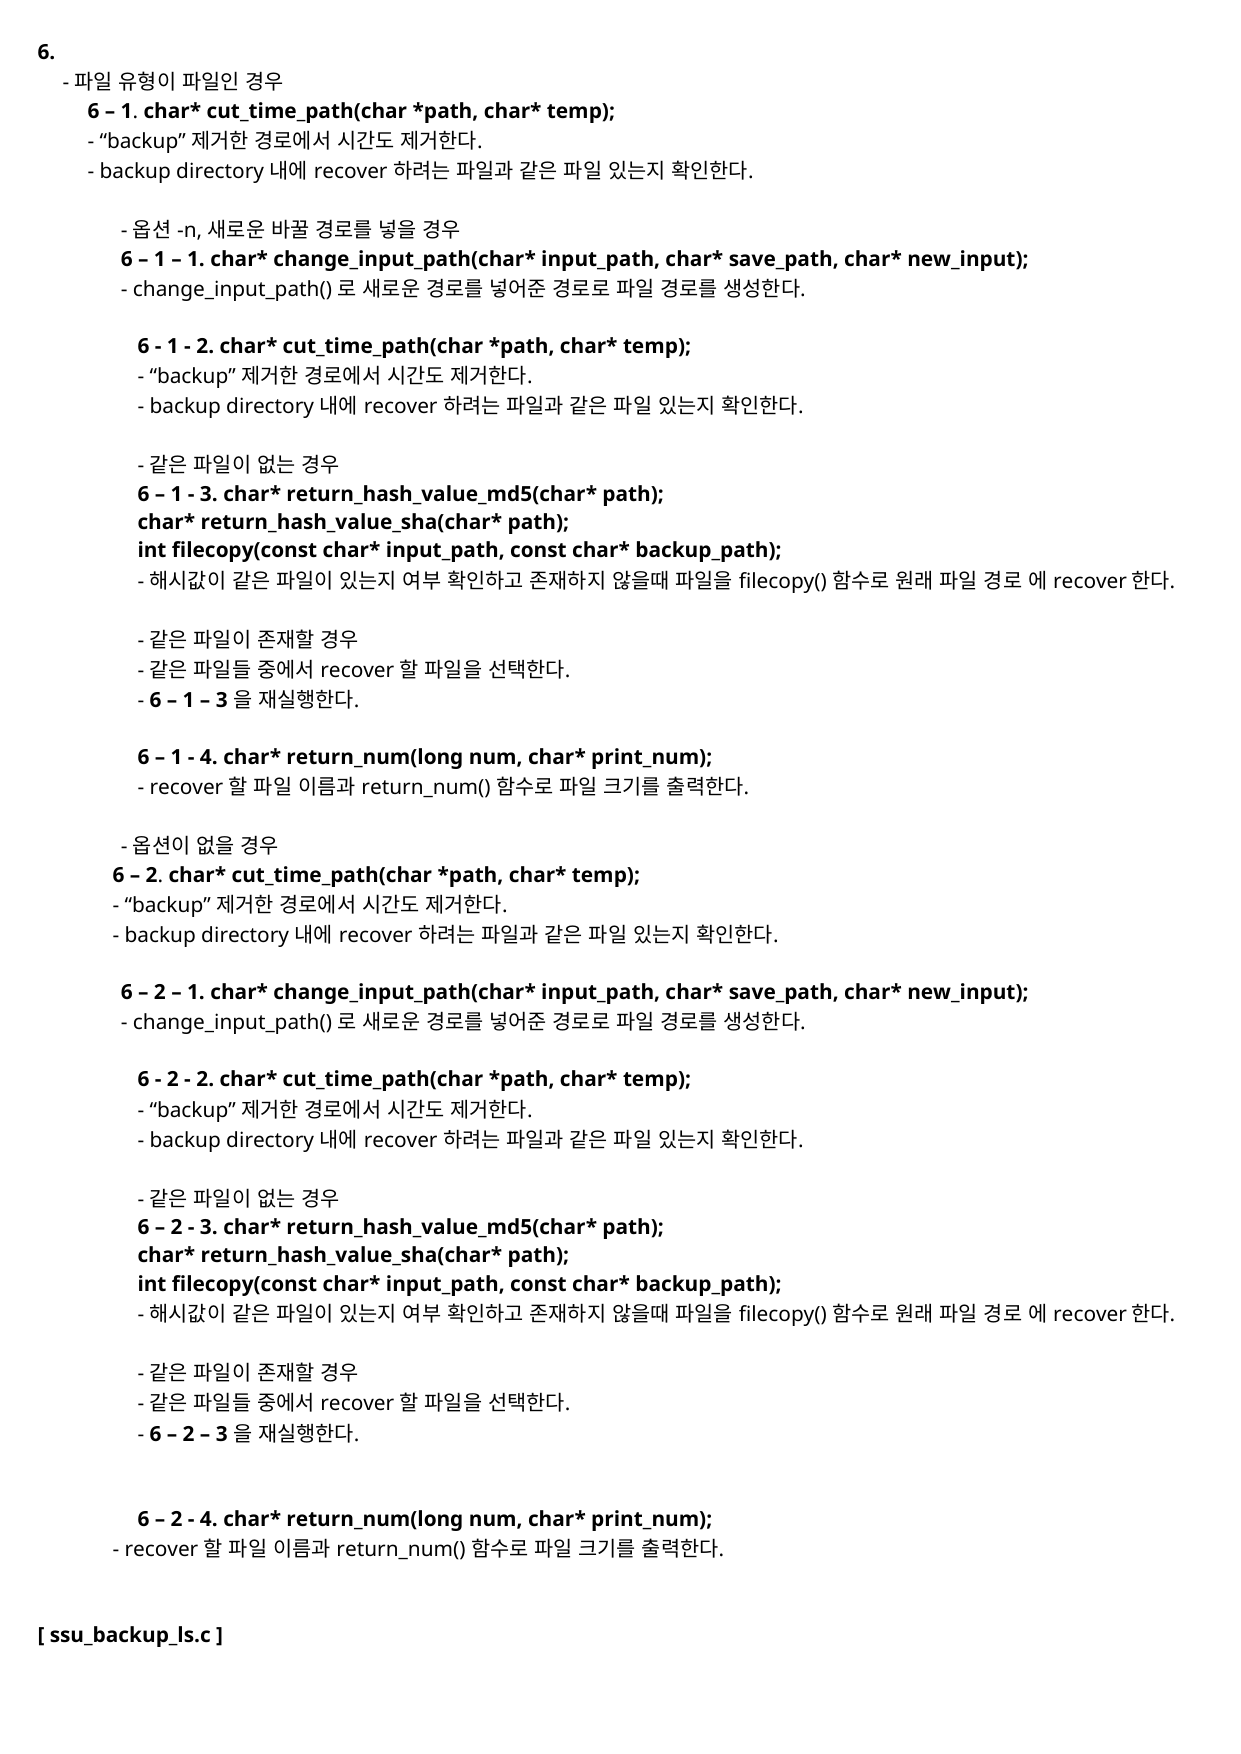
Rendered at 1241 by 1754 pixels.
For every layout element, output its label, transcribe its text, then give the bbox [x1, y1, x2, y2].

text - “backup” 제거한 경로에서 시간도 제거한다. [87, 124, 1202, 155]
text 6 – 1 - 3. char* return_hash_value_md5(char* path); [137, 479, 1202, 507]
text - change_input_path() 로 새로운 경로를 넣어준 경로로 파일 경로를 생성한다. [87, 272, 1202, 302]
text 6 – 2 - 4. char* return_num(long num, char* print_num); [137, 1504, 1202, 1532]
text 6. [37, 37, 1202, 66]
text - recover 할 파일 이름과 return_num() 함수로 파일 크기를 출력한다. [137, 771, 1202, 801]
text 6 - 2 - 2. char* cut_time_path(char *path, char* temp); [137, 1064, 1202, 1093]
text 6 – 2. char* cut_time_path(char *path, char* temp); [112, 860, 1202, 888]
text - 옵션 -n, 새로운 바꿀 경로를 넣을 경우 [87, 213, 1202, 244]
text 6 - 1 - 2. char* cut_time_path(char *path, char* temp); [137, 331, 1202, 359]
text int filecopy(const char* input_path, const char* backup_path); [137, 536, 1202, 564]
text - recover 할 파일 이름과 return_num() 함수로 파일 크기를 출력한다. [112, 1532, 1202, 1563]
text - “backup” 제거한 경로에서 시간도 제거한다. [137, 1093, 1202, 1123]
text - 같은 파일이 존재할 경우 [137, 1356, 1202, 1387]
text - 6 – 2 – 3 을 재실행한다. [137, 1417, 1202, 1447]
text 6 – 2 – 1. char* change_input_path(char* input_path, char* save_path, char* new_input); [87, 977, 1202, 1006]
text - 해시값이 같은 파일이 있는지 여부 확인하고 존재하지 않을때 파일을 filecopy() 함수로 원래 파일 경로 에 recover한다. [137, 564, 1202, 594]
text - “backup” 제거한 경로에서 시간도 제거한다. [112, 888, 1202, 918]
text - “backup” 제거한 경로에서 시간도 제거한다. [137, 359, 1202, 390]
text int filecopy(const char* input_path, const char* backup_path); [137, 1269, 1202, 1297]
text 6 – 1 - 4. char* return_num(long num, char* print_num); [137, 742, 1202, 771]
text [ ssu_backup_ls.c ] [37, 1620, 1202, 1648]
text char* return_hash_value_sha(char* path); [137, 507, 1202, 536]
text - 파일 유형이 파일인 경우 [62, 66, 1202, 96]
text - 같은 파일이 없는 경우 [137, 1182, 1202, 1212]
text - 같은 파일들 중에서 recover 할 파일을 선택한다. [137, 1387, 1202, 1417]
text 6 – 2 - 3. char* return_hash_value_md5(char* path); [137, 1212, 1202, 1241]
text - backup directory 내에 recover 하려는 파일과 같은 파일 있는지 확인한다. [137, 390, 1202, 420]
text - 6 – 1 – 3 을 재실행한다. [137, 683, 1202, 714]
text - 같은 파일이 없는 경우 [137, 448, 1202, 479]
text - backup directory 내에 recover 하려는 파일과 같은 파일 있는지 확인한다. [137, 1123, 1202, 1153]
text - 옵션이 없을 경우 [87, 829, 1202, 860]
text 6 – 1. char* cut_time_path(char *path, char* temp); [87, 96, 1202, 124]
text 6 – 1 – 1. char* change_input_path(char* input_path, char* save_path, char* new_input); [87, 244, 1202, 272]
text - backup directory 내에 recover 하려는 파일과 같은 파일 있는지 확인한다. [112, 918, 1202, 949]
text - 같은 파일들 중에서 recover 할 파일을 선택한다. [137, 653, 1202, 683]
text - change_input_path() 로 새로운 경로를 넣어준 경로로 파일 경로를 생성한다. [87, 1006, 1202, 1036]
text - backup directory 내에 recover 하려는 파일과 같은 파일 있는지 확인한다. [87, 155, 1202, 185]
text - 해시값이 같은 파일이 있는지 여부 확인하고 존재하지 않을때 파일을 filecopy() 함수로 원래 파일 경로 에 recover한다. [137, 1297, 1202, 1328]
text char* return_hash_value_sha(char* path); [137, 1241, 1202, 1269]
text - 같은 파일이 존재할 경우 [137, 623, 1202, 653]
